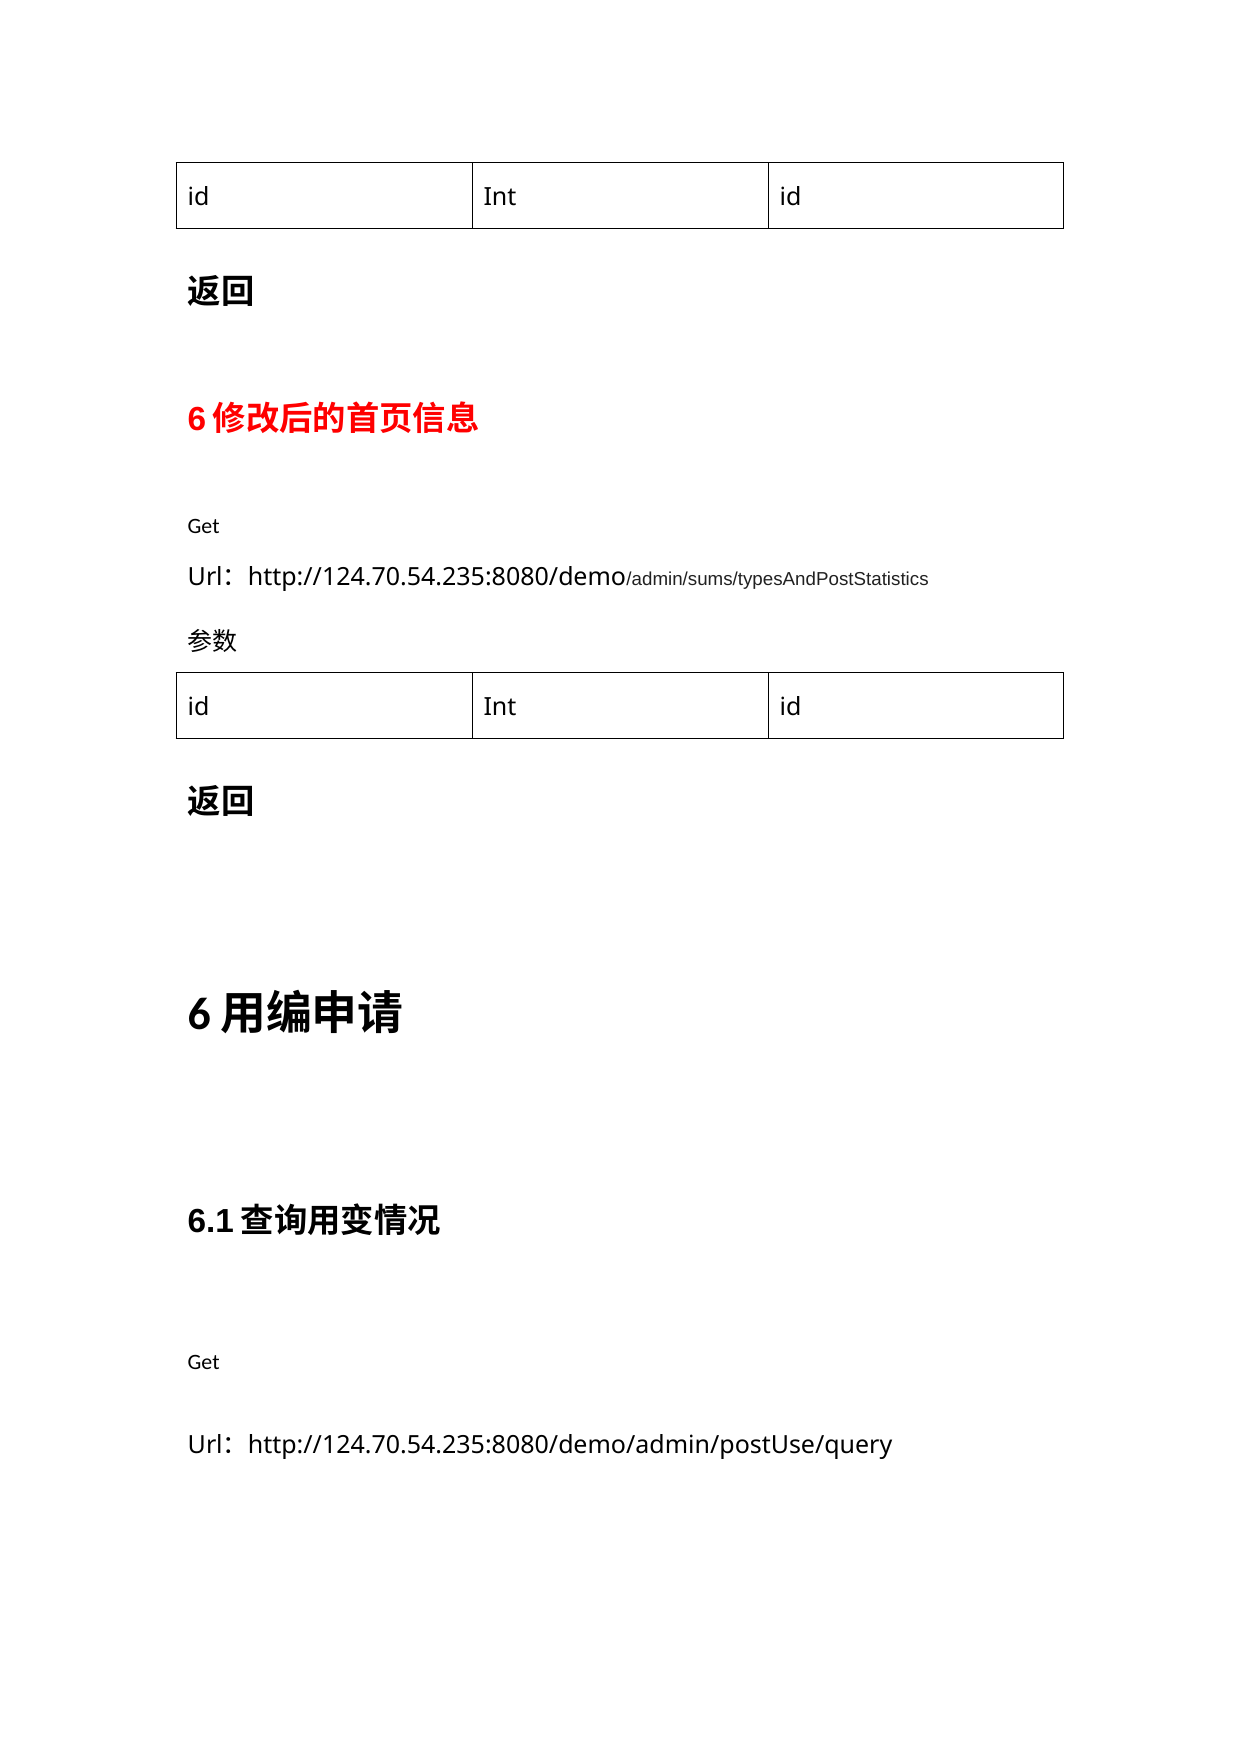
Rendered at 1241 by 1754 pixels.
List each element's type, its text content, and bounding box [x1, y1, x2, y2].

text Url：http://124.70.54.235:8080/demo/admin/sums/typesAndPostStatistics [187, 542, 1053, 607]
text Url：http://124.70.54.235:8080/demo/admin/postUse/query [187, 1410, 1053, 1475]
text Get [187, 1345, 1053, 1377]
table_header id [177, 673, 472, 738]
subtitle 6.1查询用变情况 [187, 1186, 1053, 1251]
table_header Int [473, 163, 768, 228]
subtitle 6用编申请 [187, 961, 1053, 1058]
subtitle 返回 [187, 256, 1053, 321]
subtitle 6修改后的首页信息 [187, 383, 1053, 448]
table_header id [769, 163, 1063, 228]
text Get [187, 510, 1053, 542]
table_header Int [473, 673, 768, 738]
subtitle 返回 [187, 766, 1053, 831]
text 参数 [187, 607, 1053, 672]
table_header id [769, 673, 1063, 738]
table_header id [177, 163, 472, 228]
